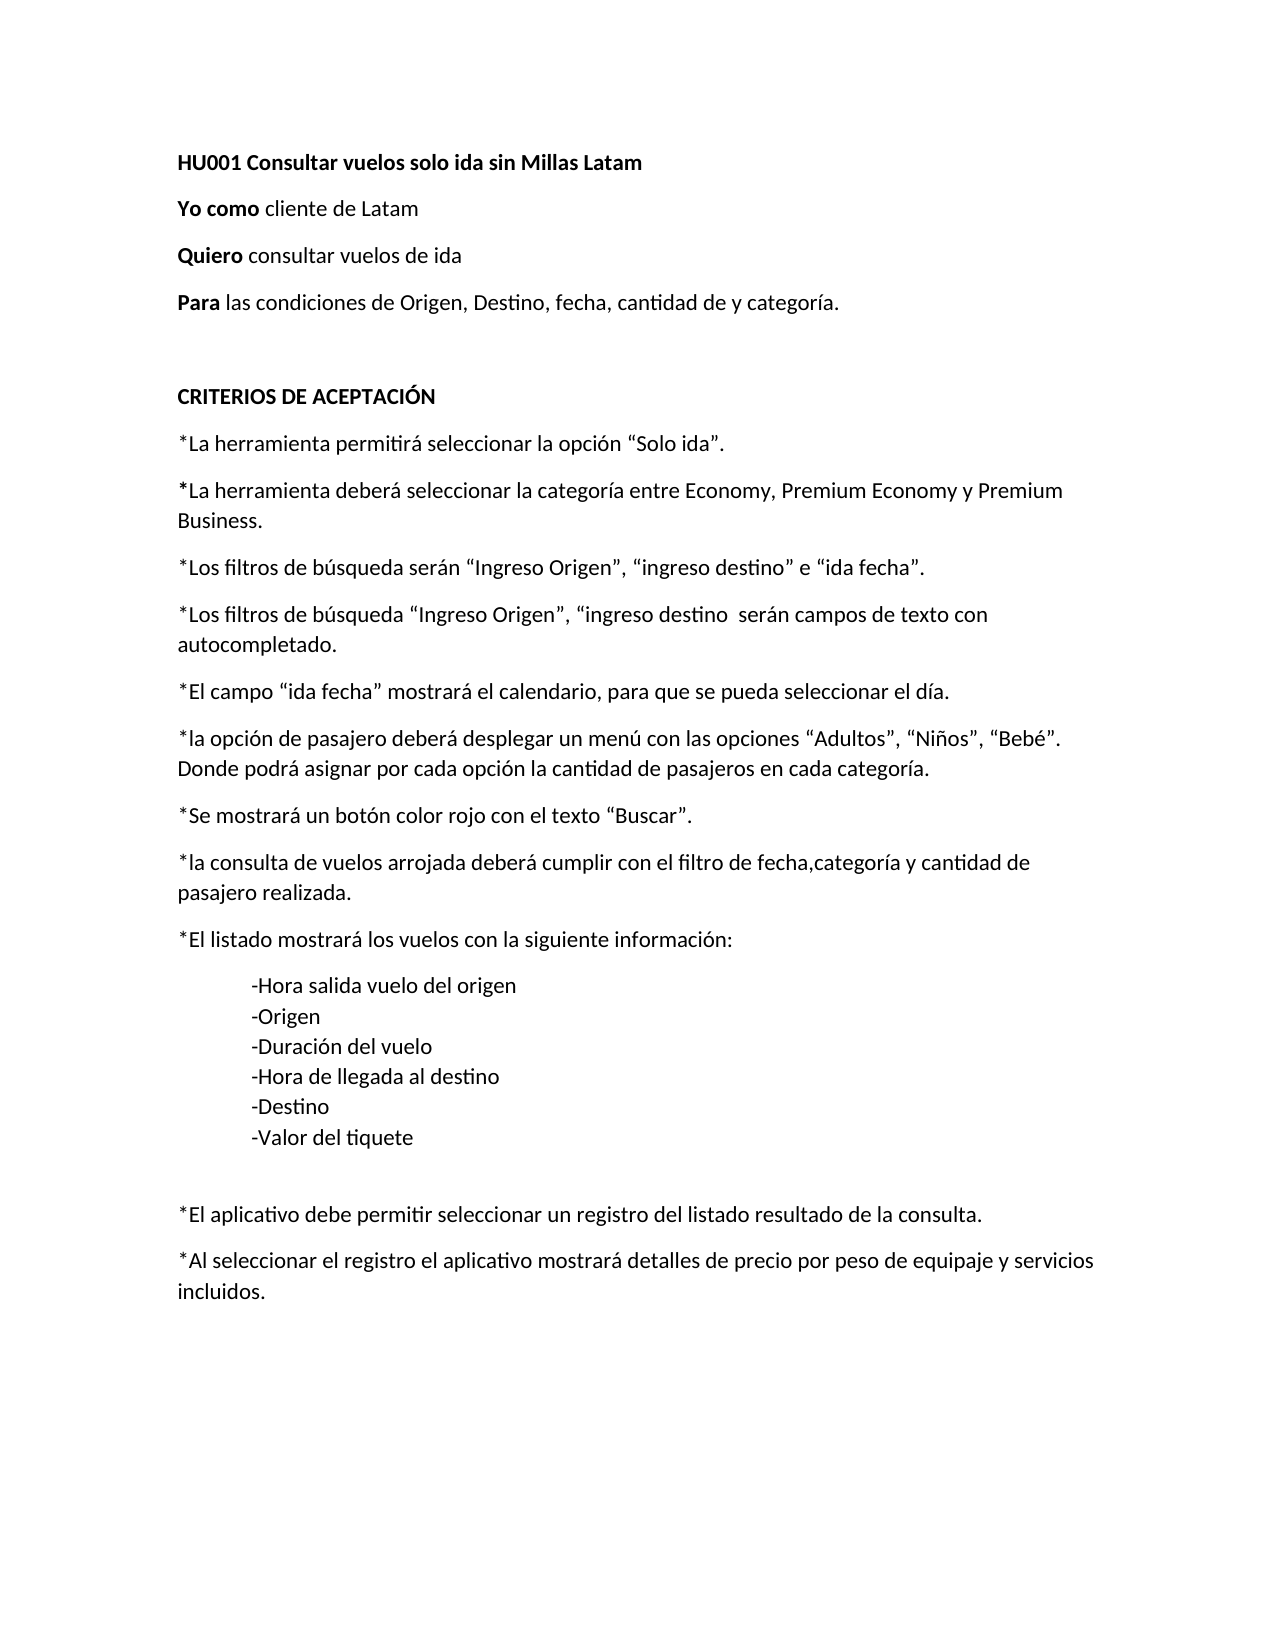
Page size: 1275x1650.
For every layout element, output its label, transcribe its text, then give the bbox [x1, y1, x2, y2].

text -Hora salida vuelo del origen [177, 972, 1098, 999]
text *Al seleccionar el registro el aplicativo mostrará detalles de precio por peso de equipaje y servicios incluidos. [177, 1247, 1098, 1305]
text Yo como cliente de Latam [177, 194, 1098, 222]
text *Se mostrará un botón color rojo con el texto “Buscar”. [177, 801, 1098, 829]
text *El campo “ida fecha” mostrará el calendario, para que se pueda seleccionar el día. [177, 677, 1098, 705]
text *Los filtros de búsqueda “Ingreso Origen”, “ingreso destino serán campos de texto con autocompletado. [177, 600, 1098, 658]
text Quiero consultar vuelos de ida [177, 241, 1098, 269]
text *El listado mostrará los vuelos con la siguiente información: [177, 925, 1098, 953]
text *La herramienta deberá seleccionar la categoría entre Economy, Premium Economy y Premium Business. [177, 476, 1098, 534]
text CRITERIOS DE ACEPTACIÓN [177, 382, 1098, 410]
text *la consulta de vuelos arrojada deberá cumplir con el filtro de fecha,categoría y cantidad de pasajero realizada. [177, 848, 1098, 906]
text *La herramienta permitirá seleccionar la opción “Solo ida”. [177, 429, 1098, 457]
text *Los filtros de búsqueda serán “Ingreso Origen”, “ingreso destino” e “ida fecha”. [177, 553, 1098, 581]
text -Duración del vuelo [177, 1032, 1098, 1060]
text -Origen [177, 1002, 1098, 1030]
text -Destino [177, 1092, 1098, 1120]
text Para las condiciones de Origen, Destino, fecha, cantidad de y categoría. [177, 288, 1098, 316]
text -Valor del tiquete [177, 1123, 1098, 1151]
text *la opción de pasajero deberá desplegar un menú con las opciones “Adultos”, “Niños”, “Bebé”. Donde podrá asignar por cada opción la cantidad de pasajeros en cada categoría. [177, 724, 1098, 782]
text HU001 Consultar vuelos solo ida sin Millas Latam [177, 148, 1098, 176]
text -Hora de llegada al destino [177, 1062, 1098, 1090]
text *El aplicativo debe permitir seleccionar un registro del listado resultado de la consulta. [177, 1200, 1098, 1228]
